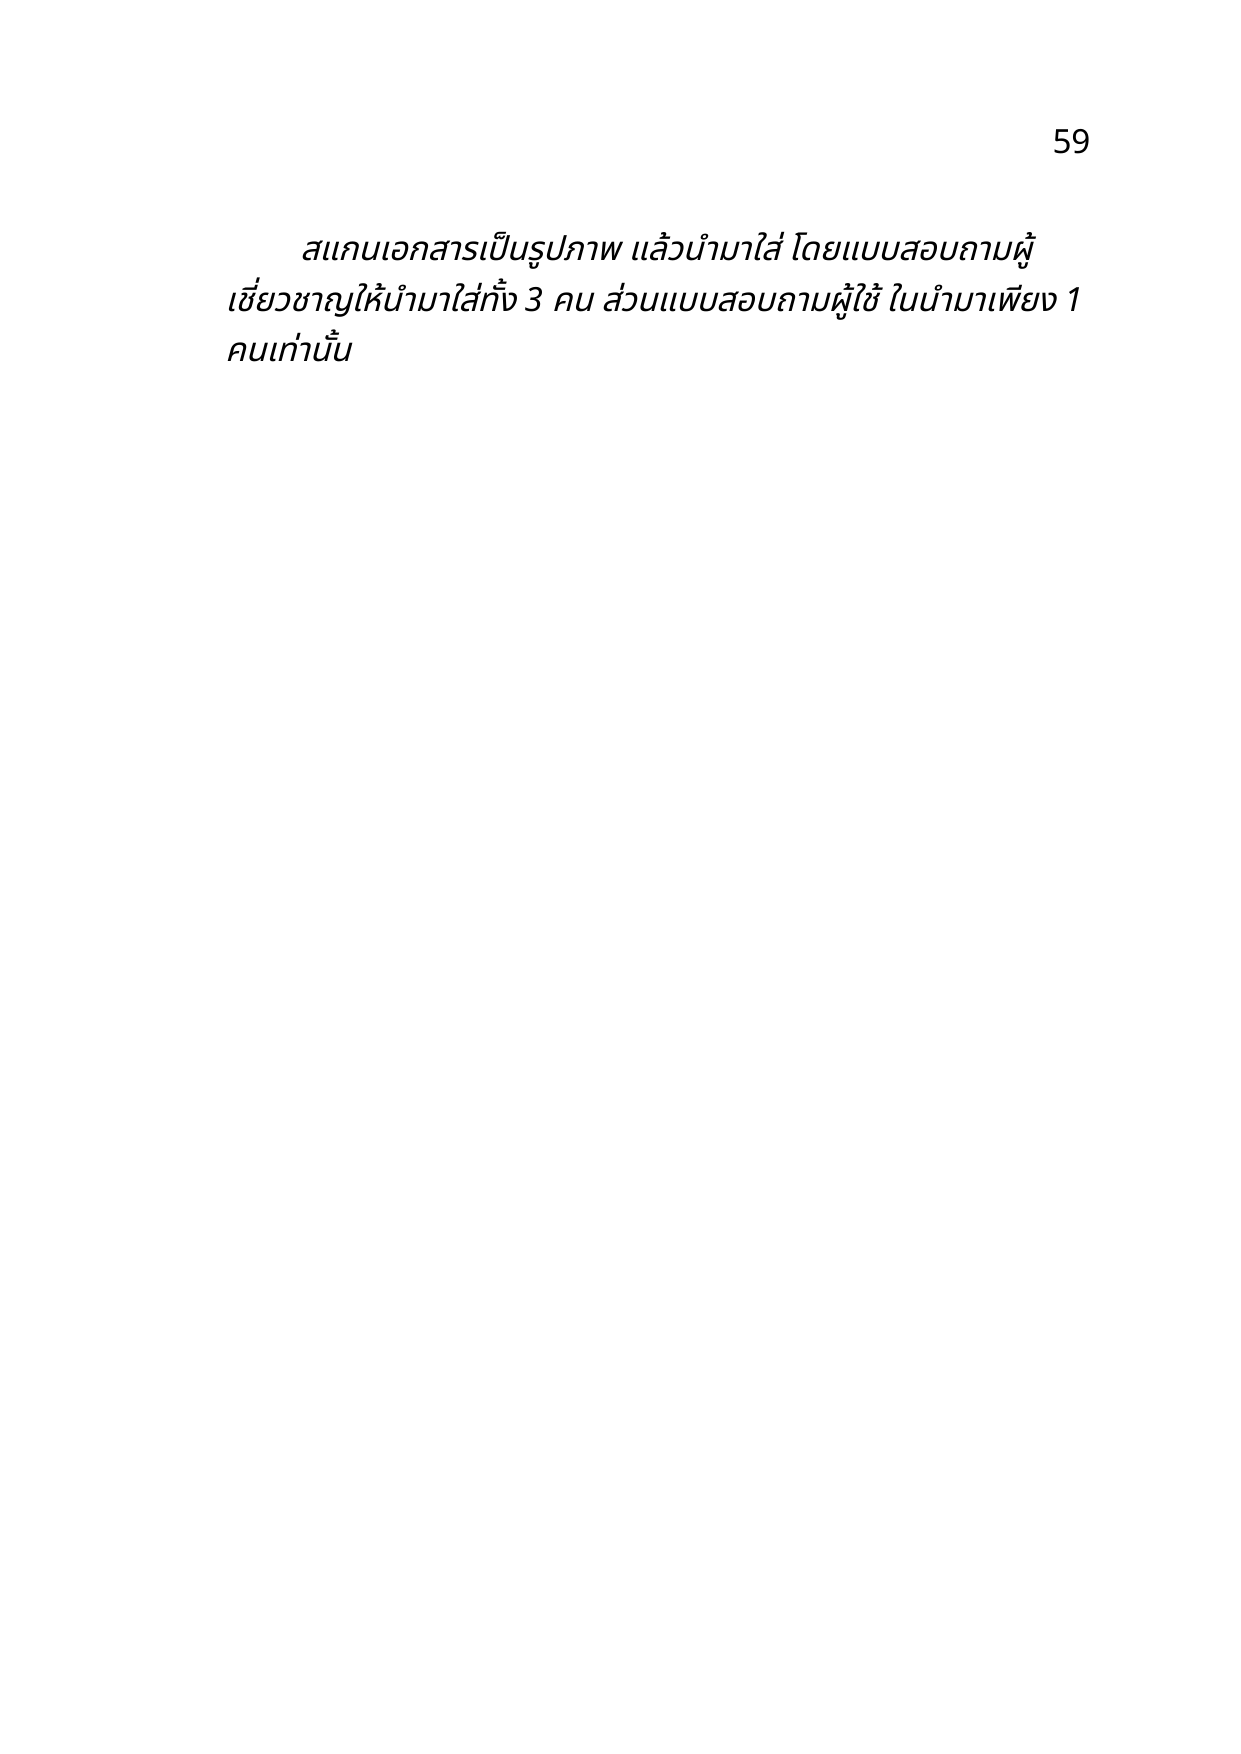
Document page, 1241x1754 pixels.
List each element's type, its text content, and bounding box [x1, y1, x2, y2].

text สแกนเอกสารเป็นรูปภาพ แล้วนำมาใส่ โดยแบบสอบถามผู้เชี่ยวชาญให้นำมาใส่ทั้ง 3 คน ส่วนแบบสอบถามผู้ใช้ ในนำมาเพียง 1 คนเท่านั้น [225, 225, 1090, 376]
